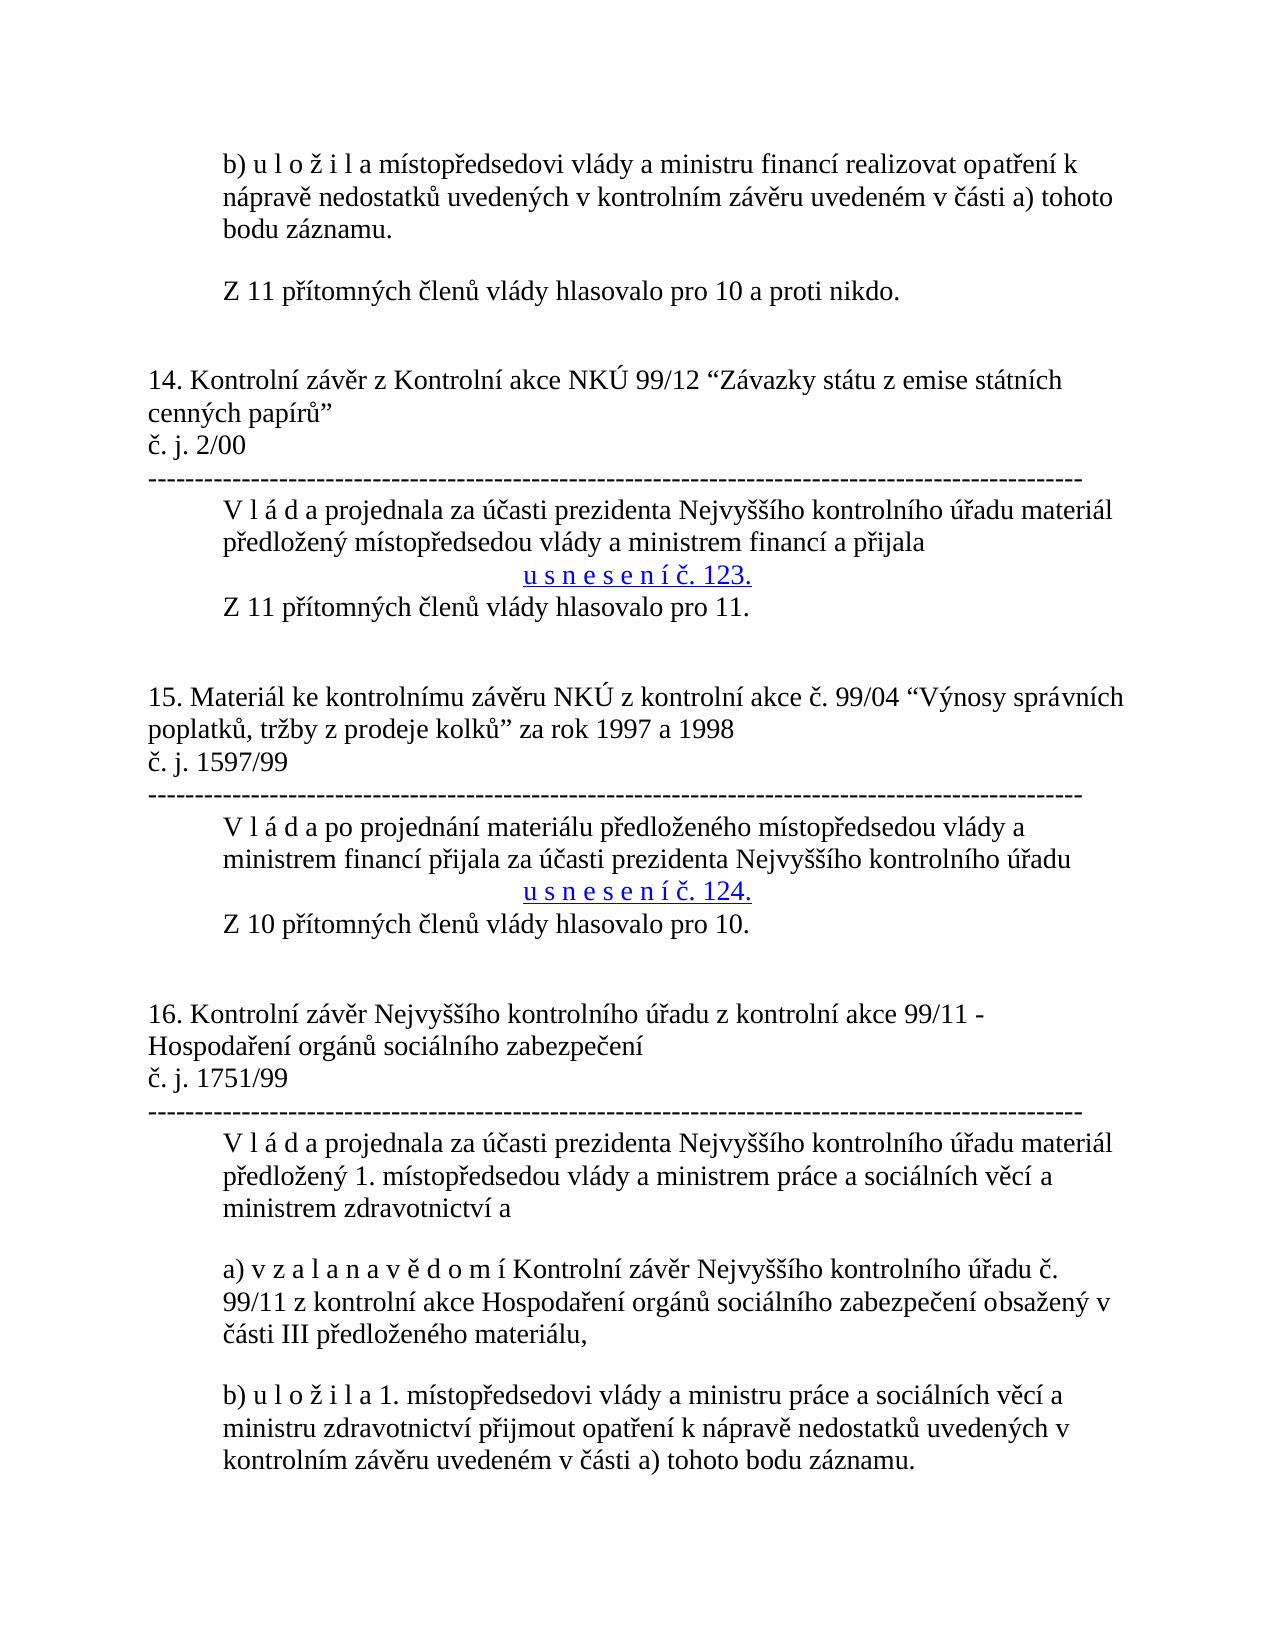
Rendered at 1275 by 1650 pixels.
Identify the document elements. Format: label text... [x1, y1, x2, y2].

text V l á d a projednala za účasti prezidenta Nejvyššího kontrolního úřadu materiál předložený místopředsedou vlády a ministrem financí a přijala [223, 493, 1127, 558]
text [223, 148, 1127, 306]
text u s n e s e n í č. 124. [148, 874, 1127, 907]
text u s n e s e n í č. 123. [148, 558, 1127, 590]
text 16. Kontrolní závěr Nejvyššího kontrolního úřadu z kontrolní akce 99/11 - Hospodaření orgánů sociálního zabezpečení č. j. 1751/99 ---------------------------------------------------------------------------------------------------- [148, 939, 1127, 1126]
text V l á d a po projednání materiálu předloženého místopředsedou vlády a ministrem financí přijala za účasti prezidenta Nejvyššího kontrolního úřadu [223, 810, 1127, 874]
text 14. Kontrolní závěr z Kontrolní akce NKÚ 99/12 “Závazky státu z emise státních cenných papírů” č. j. 2/00 ---------------------------------------------------------------------------------------------------- [148, 306, 1127, 493]
text Z 10 přítomných členů vlády hlasovalo pro 10. [223, 907, 1127, 939]
text 15. Materiál ke kontrolnímu závěru NKÚ z kontrolní akce č. 99/04 “Výnosy správních poplatků, tržby z prodeje kolků” za rok 1997 a 1998 č. j. 1597/99 ---------------------------------------------------------------------------------------------------- [148, 623, 1127, 810]
text Z 11 přítomných členů vlády hlasovalo pro 11. [223, 590, 1127, 623]
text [223, 1126, 1127, 1475]
